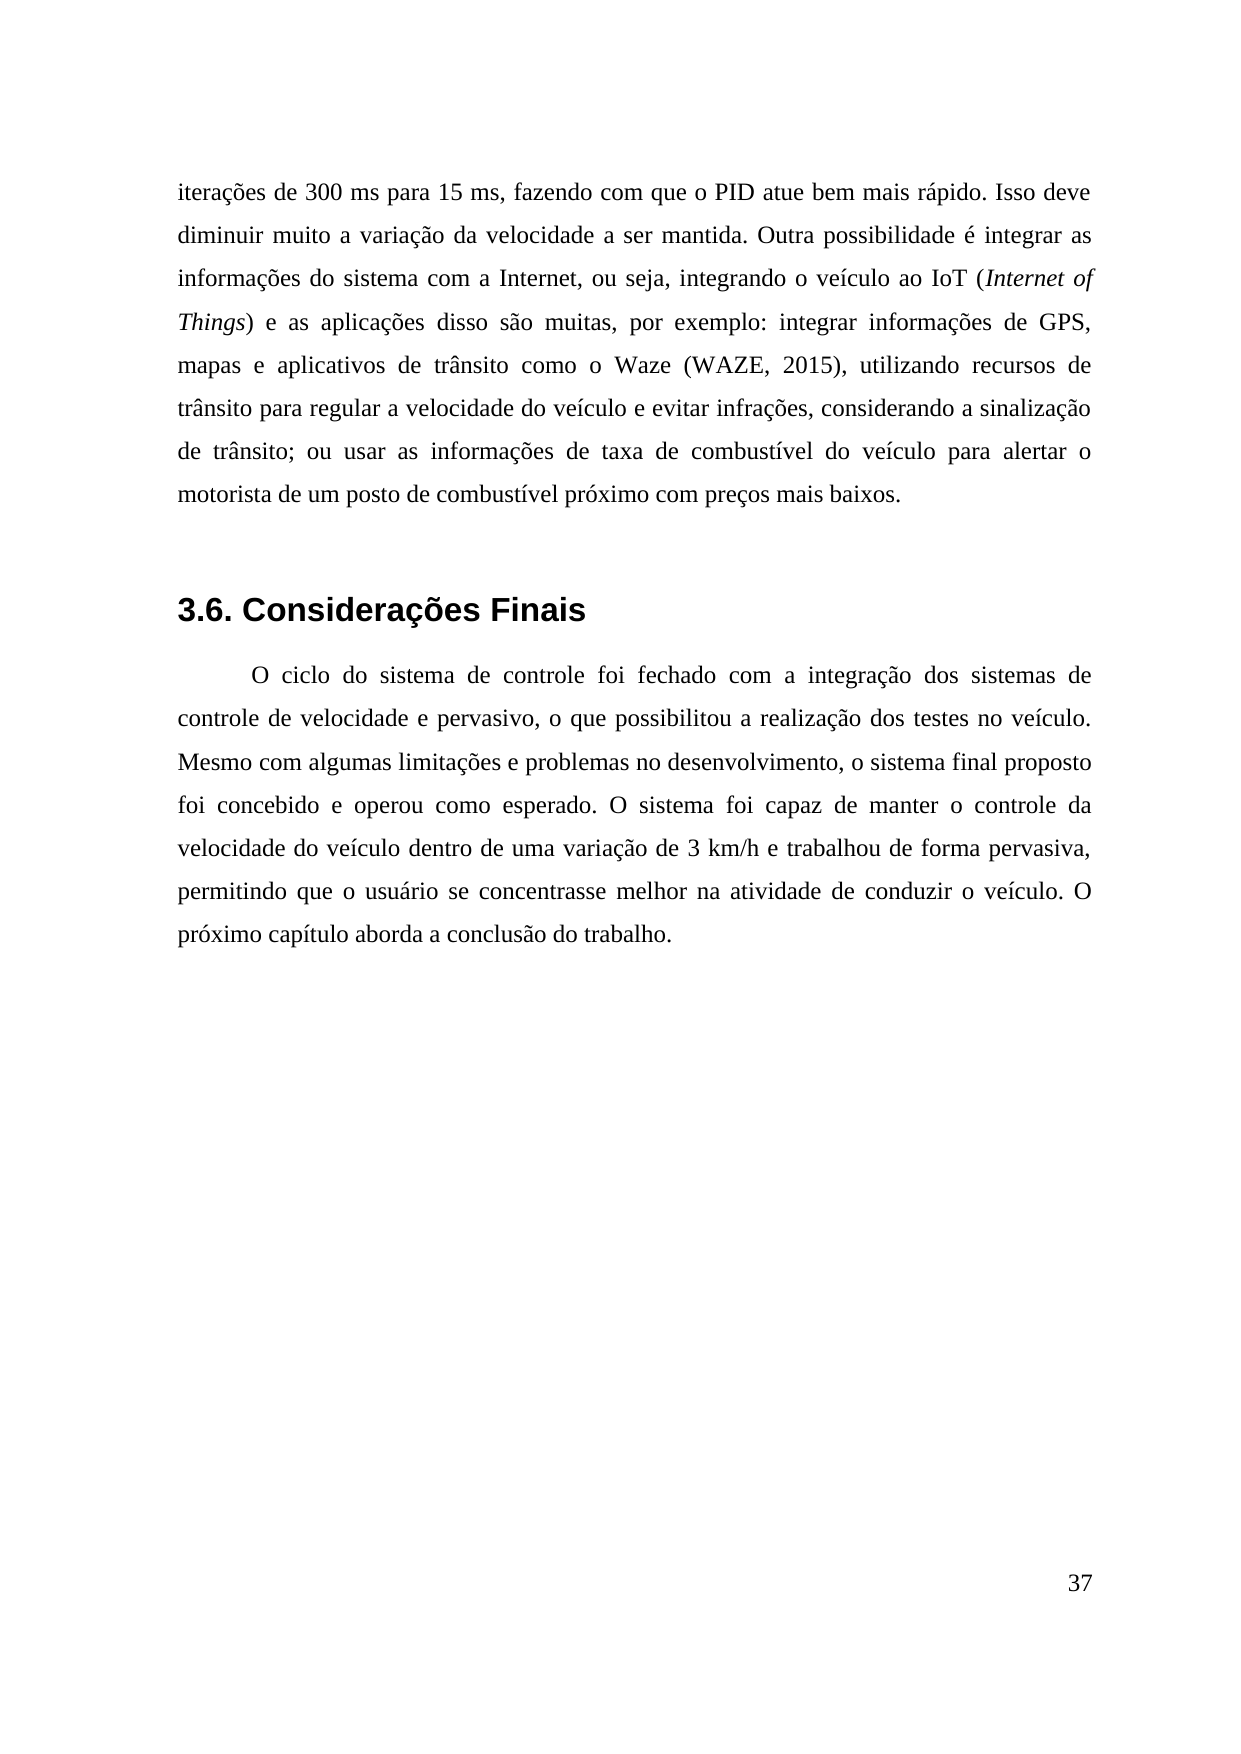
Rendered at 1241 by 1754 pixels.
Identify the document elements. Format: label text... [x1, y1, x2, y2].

text O ciclo do sistema de controle foi fechado com a integração dos sistemas de controle de velocidade e pervasivo, o que possibilitou a realização dos testes no veículo. Mesmo com algumas limitações e problemas no desenvolvimento, o sistema final proposto foi concebido e operou como esperado. O sistema foi capaz de manter o controle da velocidade do veículo dentro de uma variação de 3 km/h e trabalhou de forma pervasiva, permitindo que o usuário se concentrasse melhor na atividade de conduzir o veículo. O próximo capítulo aborda a conclusão do trabalho. [177, 660, 1092, 948]
subtitle 3.6. Considerações Finais [177, 590, 1092, 629]
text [177, 177, 1092, 508]
